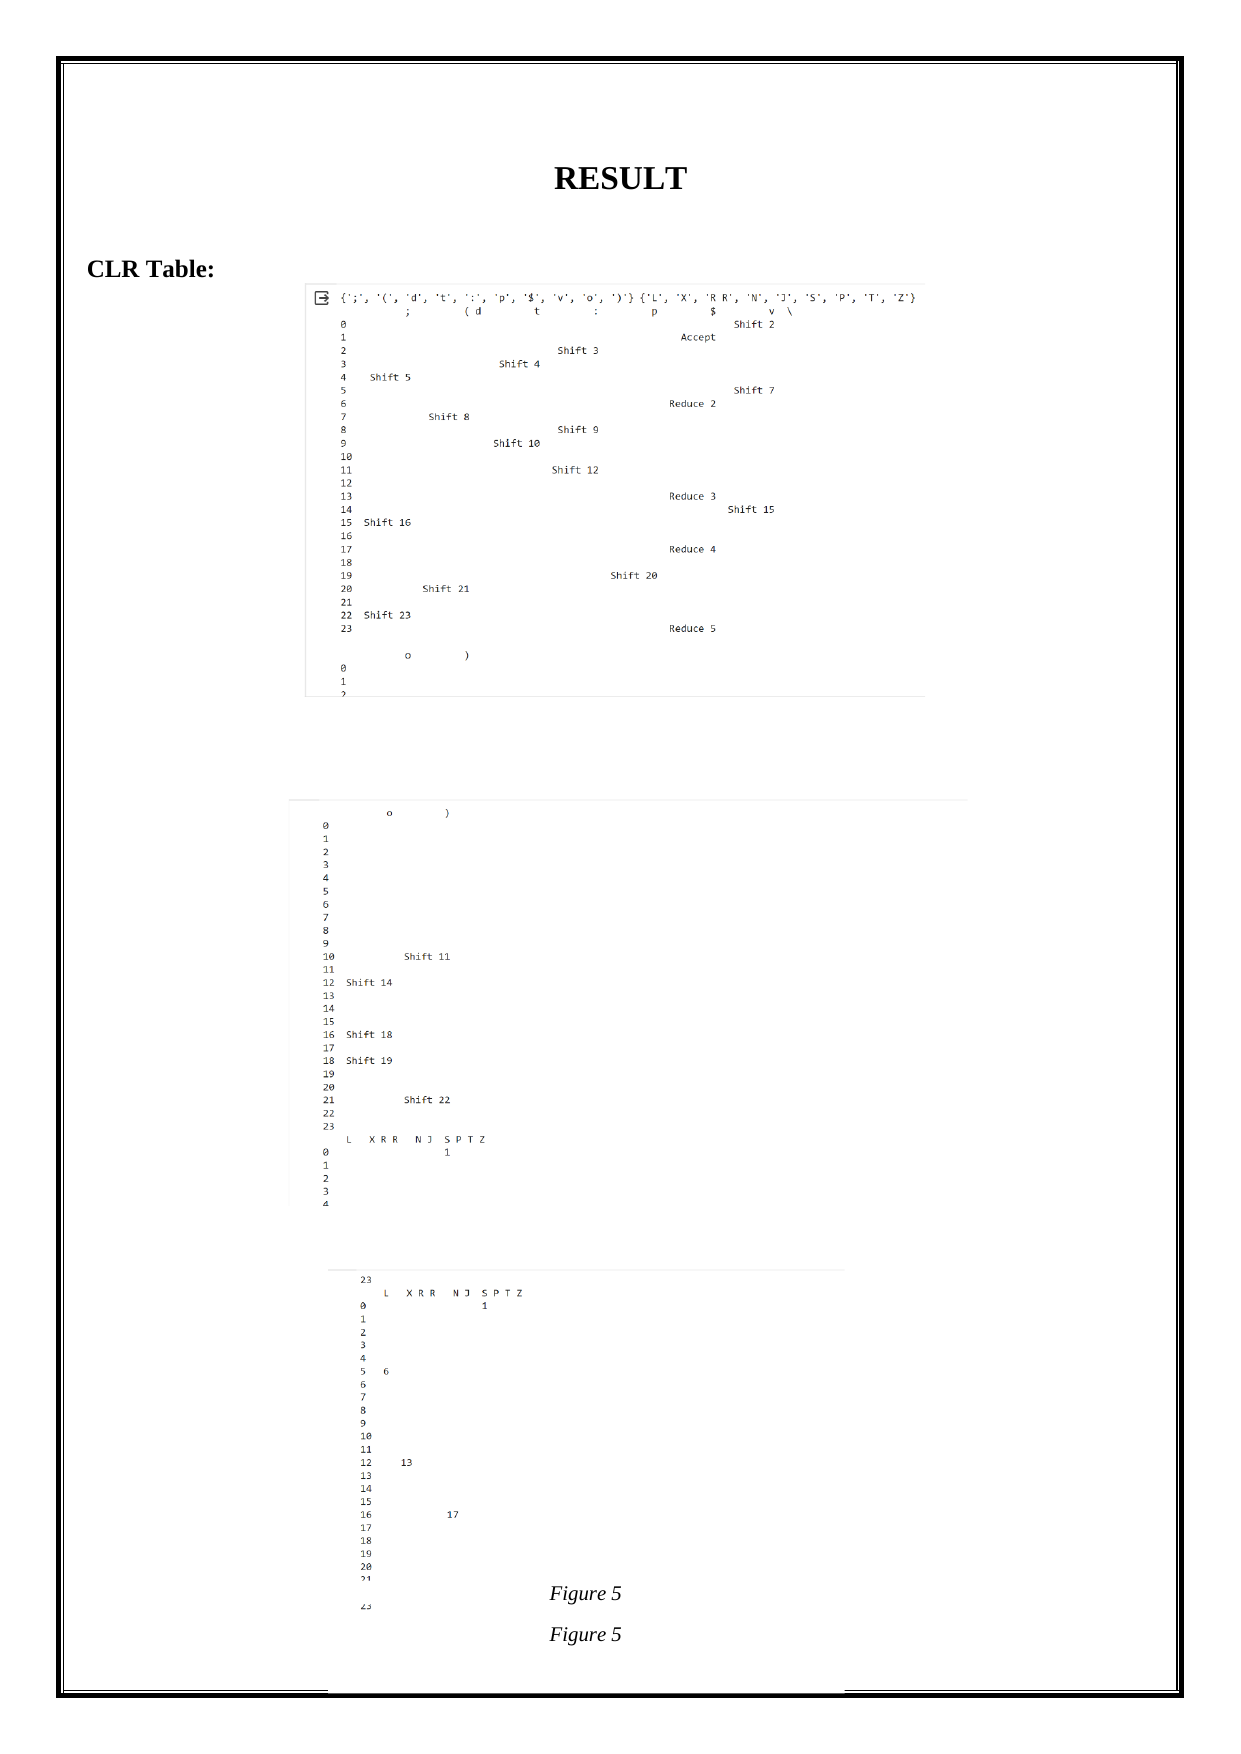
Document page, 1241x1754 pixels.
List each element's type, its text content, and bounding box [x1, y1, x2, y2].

picture [328, 1269, 845, 1580]
text CLR Table: [87, 254, 1154, 283]
picture [304, 283, 926, 702]
text RESULT [87, 158, 1154, 197]
picture [328, 1605, 845, 1613]
picture [288, 799, 968, 1206]
